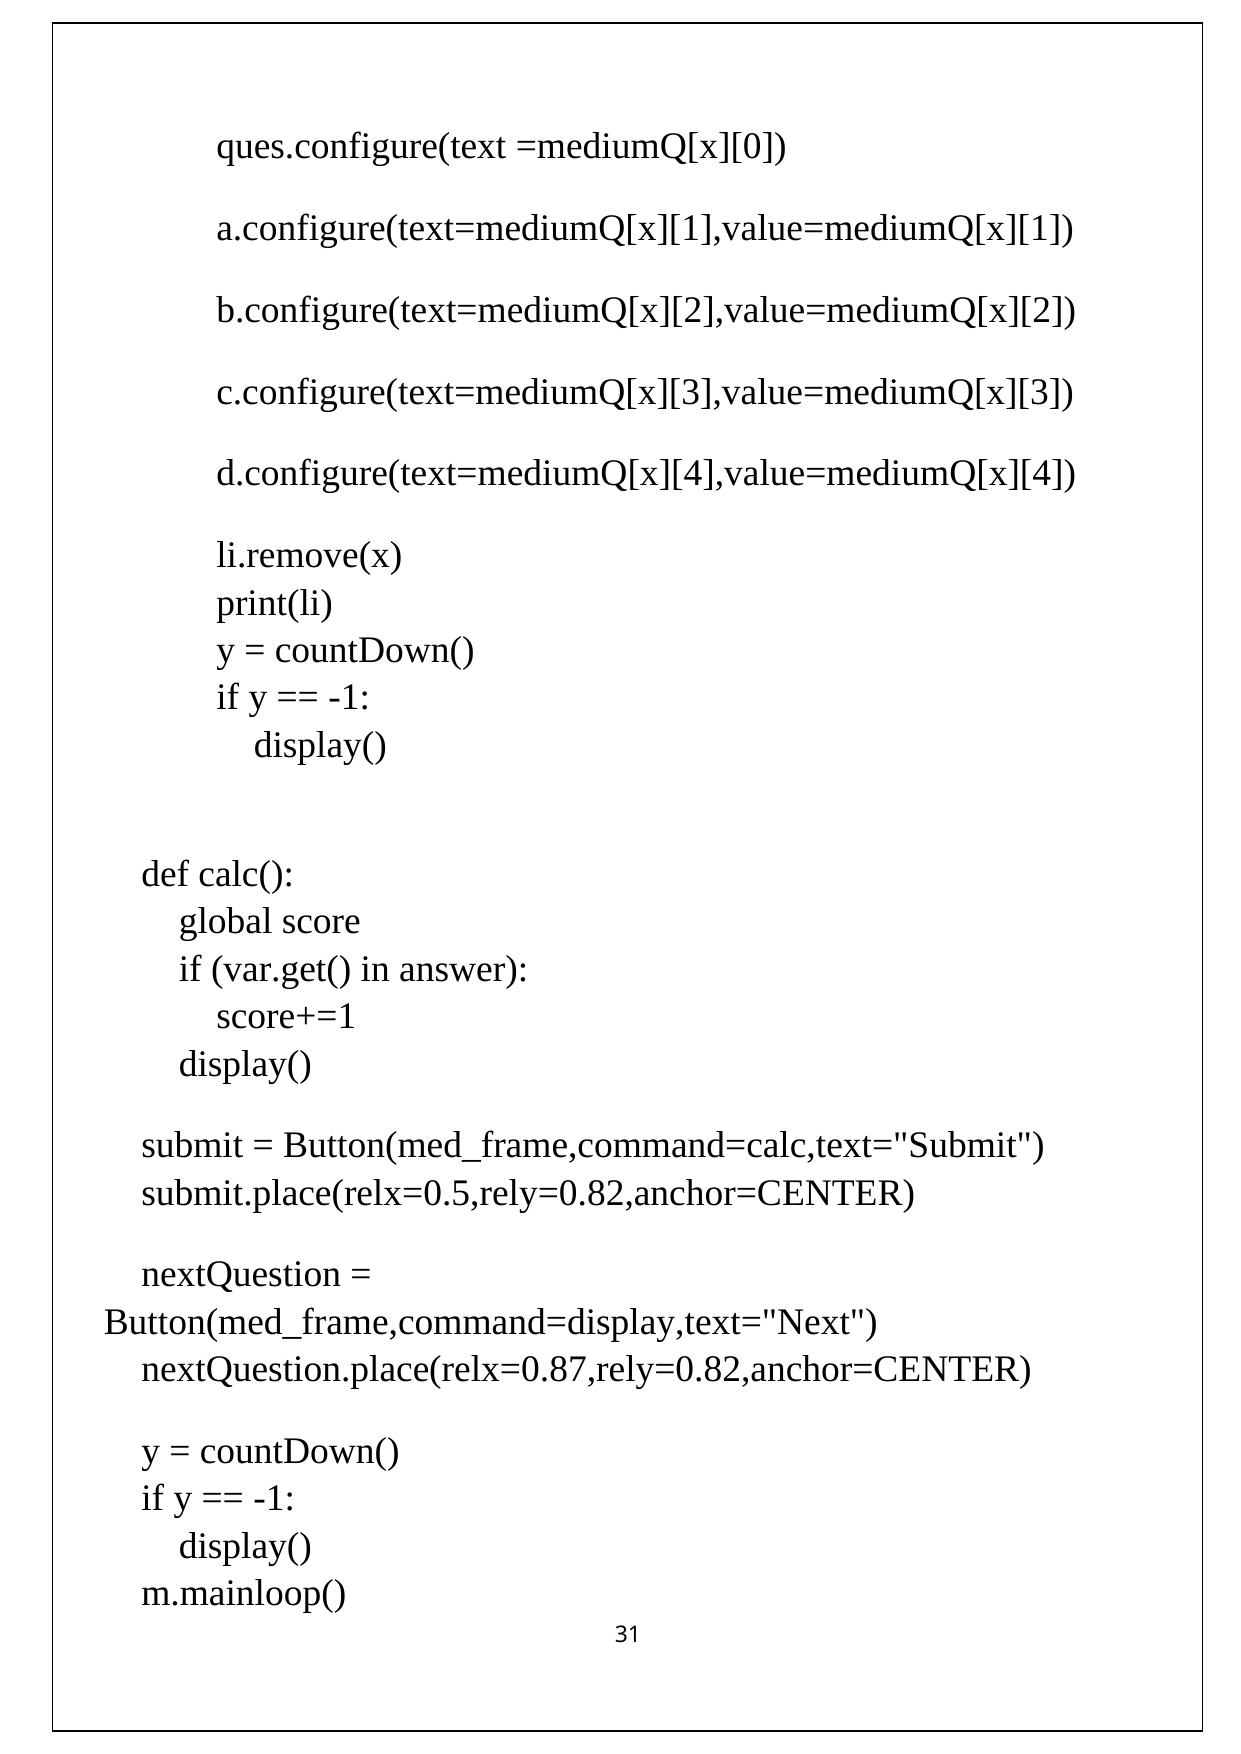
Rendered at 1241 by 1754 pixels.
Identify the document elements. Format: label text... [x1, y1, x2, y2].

text m.mainloop() [103, 1571, 1152, 1614]
text score+=1 [103, 993, 1152, 1037]
text li.remove(x) [103, 533, 1152, 576]
text display() [103, 722, 1152, 765]
text c.configure(text=mediumQ[x][3],value=mediumQ[x][3]) [103, 369, 1152, 412]
text if y == -1: [103, 1476, 1152, 1519]
text nextQuestion = Button(med_frame,command=display,text="Next") [103, 1252, 1152, 1342]
text b.configure(text=mediumQ[x][2],value=mediumQ[x][2]) [103, 287, 1152, 330]
text y = countDown() [103, 627, 1152, 671]
text display() [103, 1523, 1152, 1566]
text if y == -1: [103, 675, 1152, 718]
text if (var.get() in answer): [103, 946, 1152, 989]
text display() [103, 1041, 1152, 1084]
text submit = Button(med_frame,command=calc,text="Submit") [103, 1123, 1152, 1166]
text a.configure(text=mediumQ[x][1],value=mediumQ[x][1]) [103, 206, 1152, 249]
text def calc(): [103, 851, 1152, 894]
text nextQuestion.place(relx=0.87,rely=0.82,anchor=CENTER) [103, 1347, 1152, 1390]
text ques.configure(text =mediumQ[x][0]) [103, 124, 1152, 167]
text global score [103, 899, 1152, 942]
text d.configure(text=mediumQ[x][4],value=mediumQ[x][4]) [103, 451, 1152, 494]
text y = countDown() [103, 1428, 1152, 1472]
text print(li) [103, 580, 1152, 623]
text submit.place(relx=0.5,rely=0.82,anchor=CENTER) [103, 1170, 1152, 1213]
